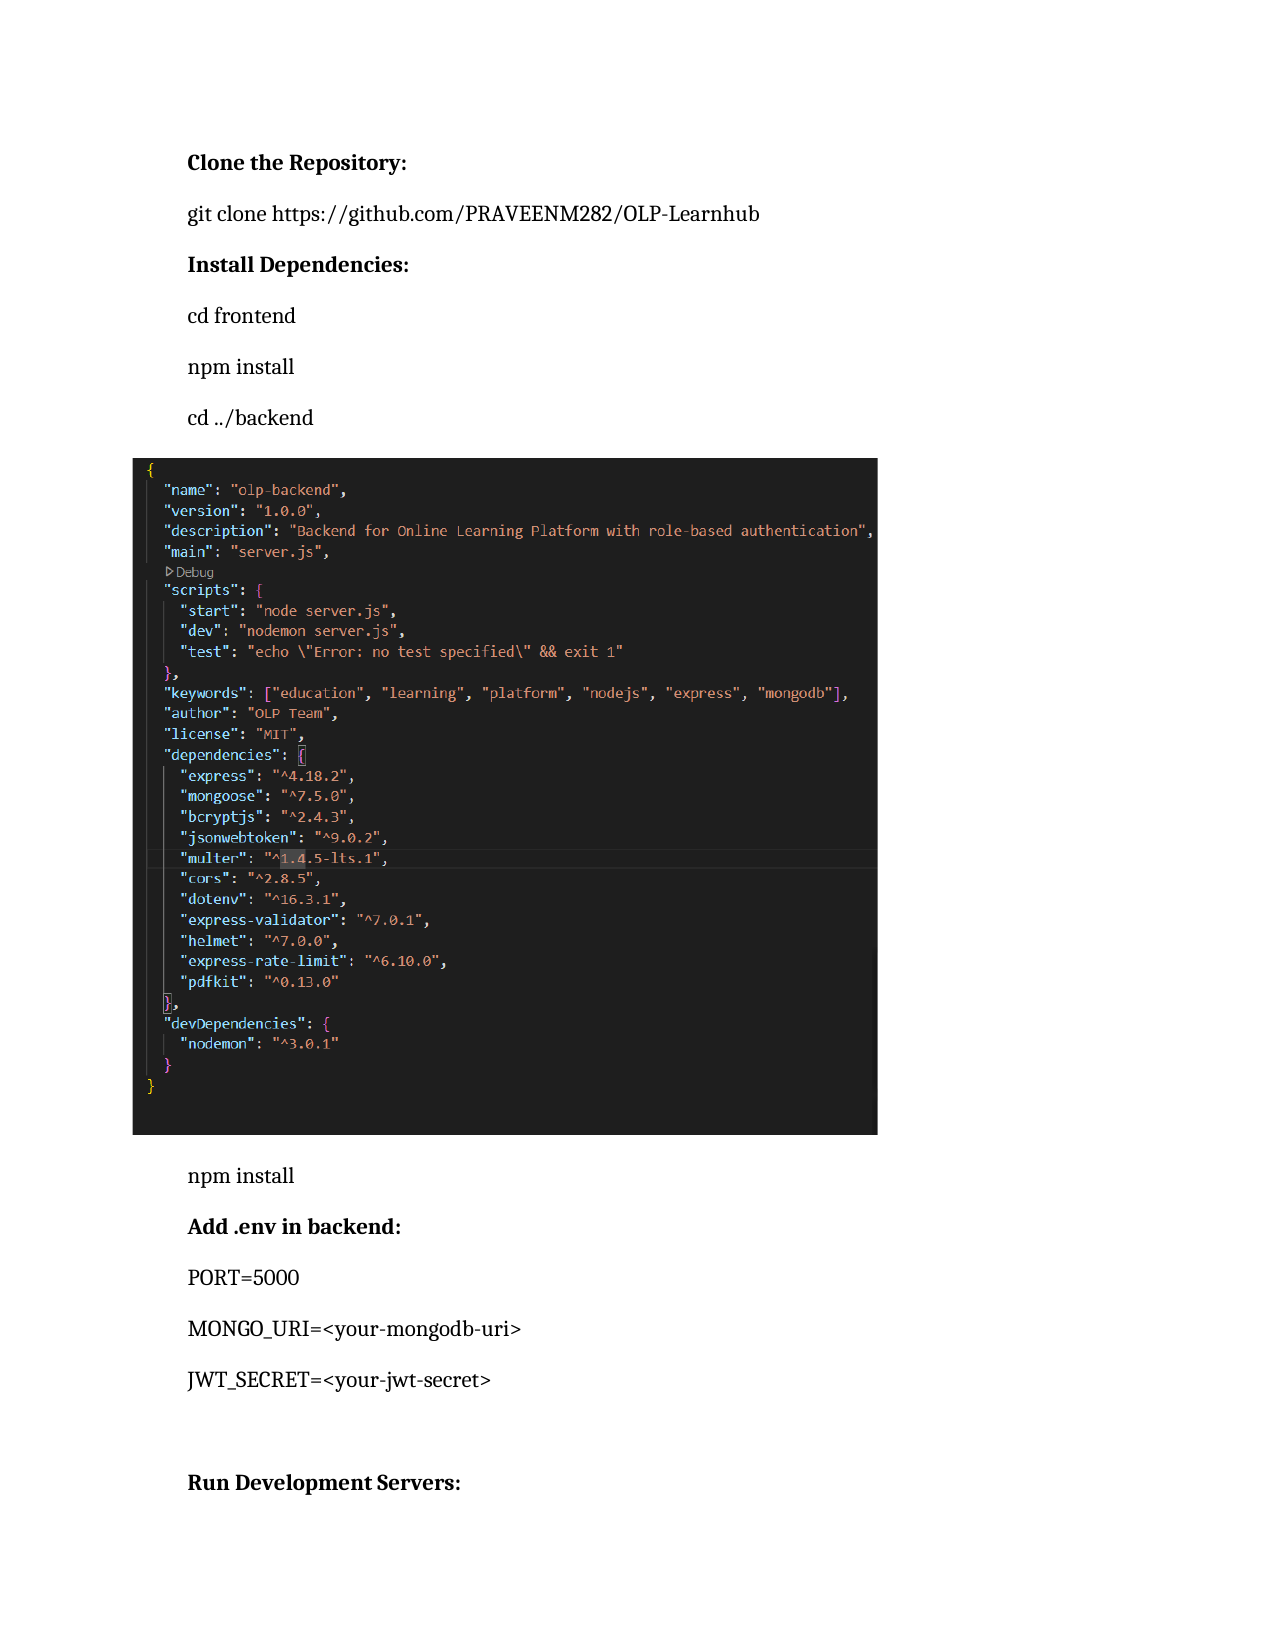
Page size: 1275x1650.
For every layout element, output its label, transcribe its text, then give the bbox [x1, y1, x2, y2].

picture [132, 458, 187, 1135]
text PORT=5000 [187, 1265, 1087, 1291]
text MONGO_URI=<your-mongodb-uri> [187, 1316, 1087, 1342]
text git clone https://github.com/PRAVEENM282/OLP-Learnhub [187, 201, 1087, 227]
text Add .env in backend: [187, 1214, 1087, 1240]
text Run Development Servers: [187, 1469, 1087, 1496]
text cd ../backend [187, 405, 1087, 432]
text JWT_SECRET=<your-jwt-secret> [187, 1367, 1087, 1393]
text Install Dependencies: [187, 252, 1087, 278]
text Clone the Repository: [187, 150, 1087, 176]
text cd frontend [187, 303, 1087, 329]
text npm install [187, 354, 1087, 381]
text npm install [187, 456, 1087, 1189]
